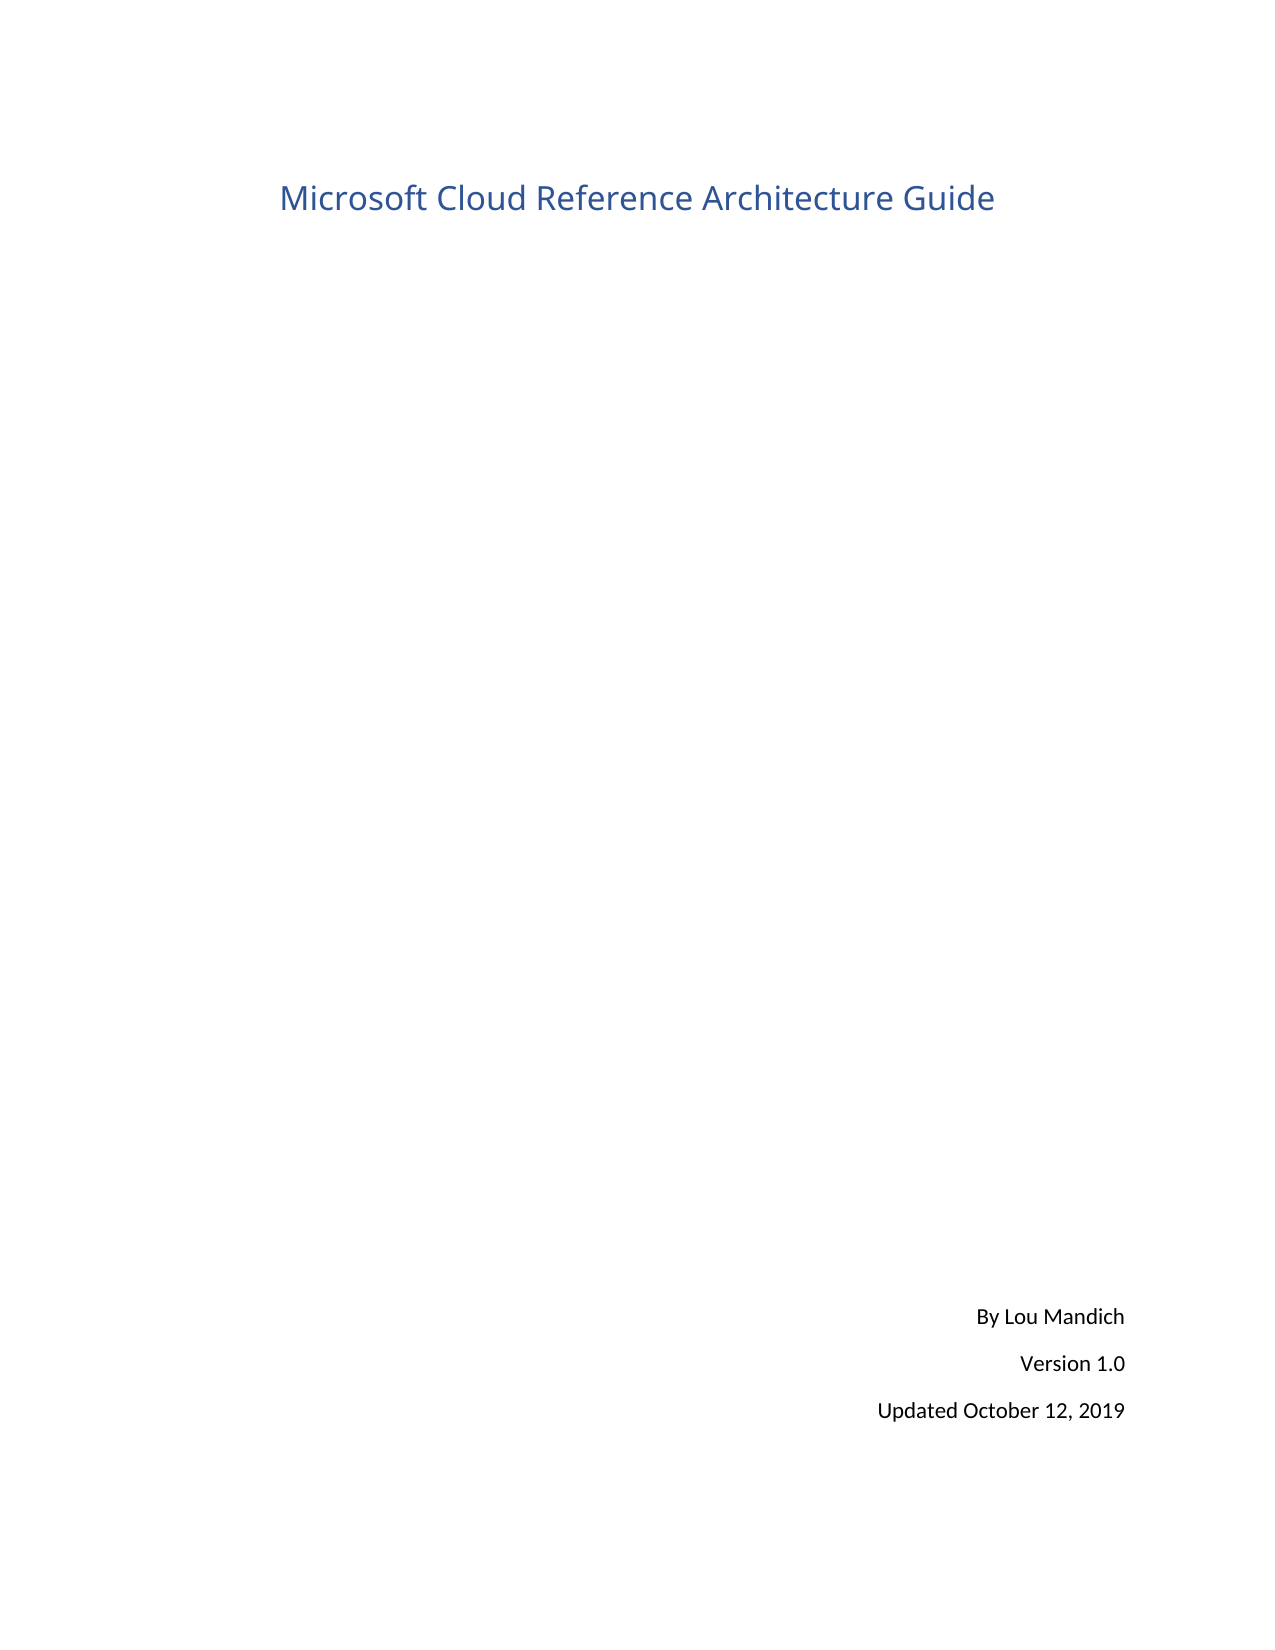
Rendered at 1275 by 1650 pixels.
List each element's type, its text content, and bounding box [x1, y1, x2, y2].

text Version 1.0 [150, 1349, 1125, 1377]
text Updated October 12, 2019 [150, 1396, 1125, 1424]
text By Lou Mandich [150, 1302, 1125, 1330]
subtitle Microsoft Cloud Reference Architecture Guide [150, 175, 1125, 220]
